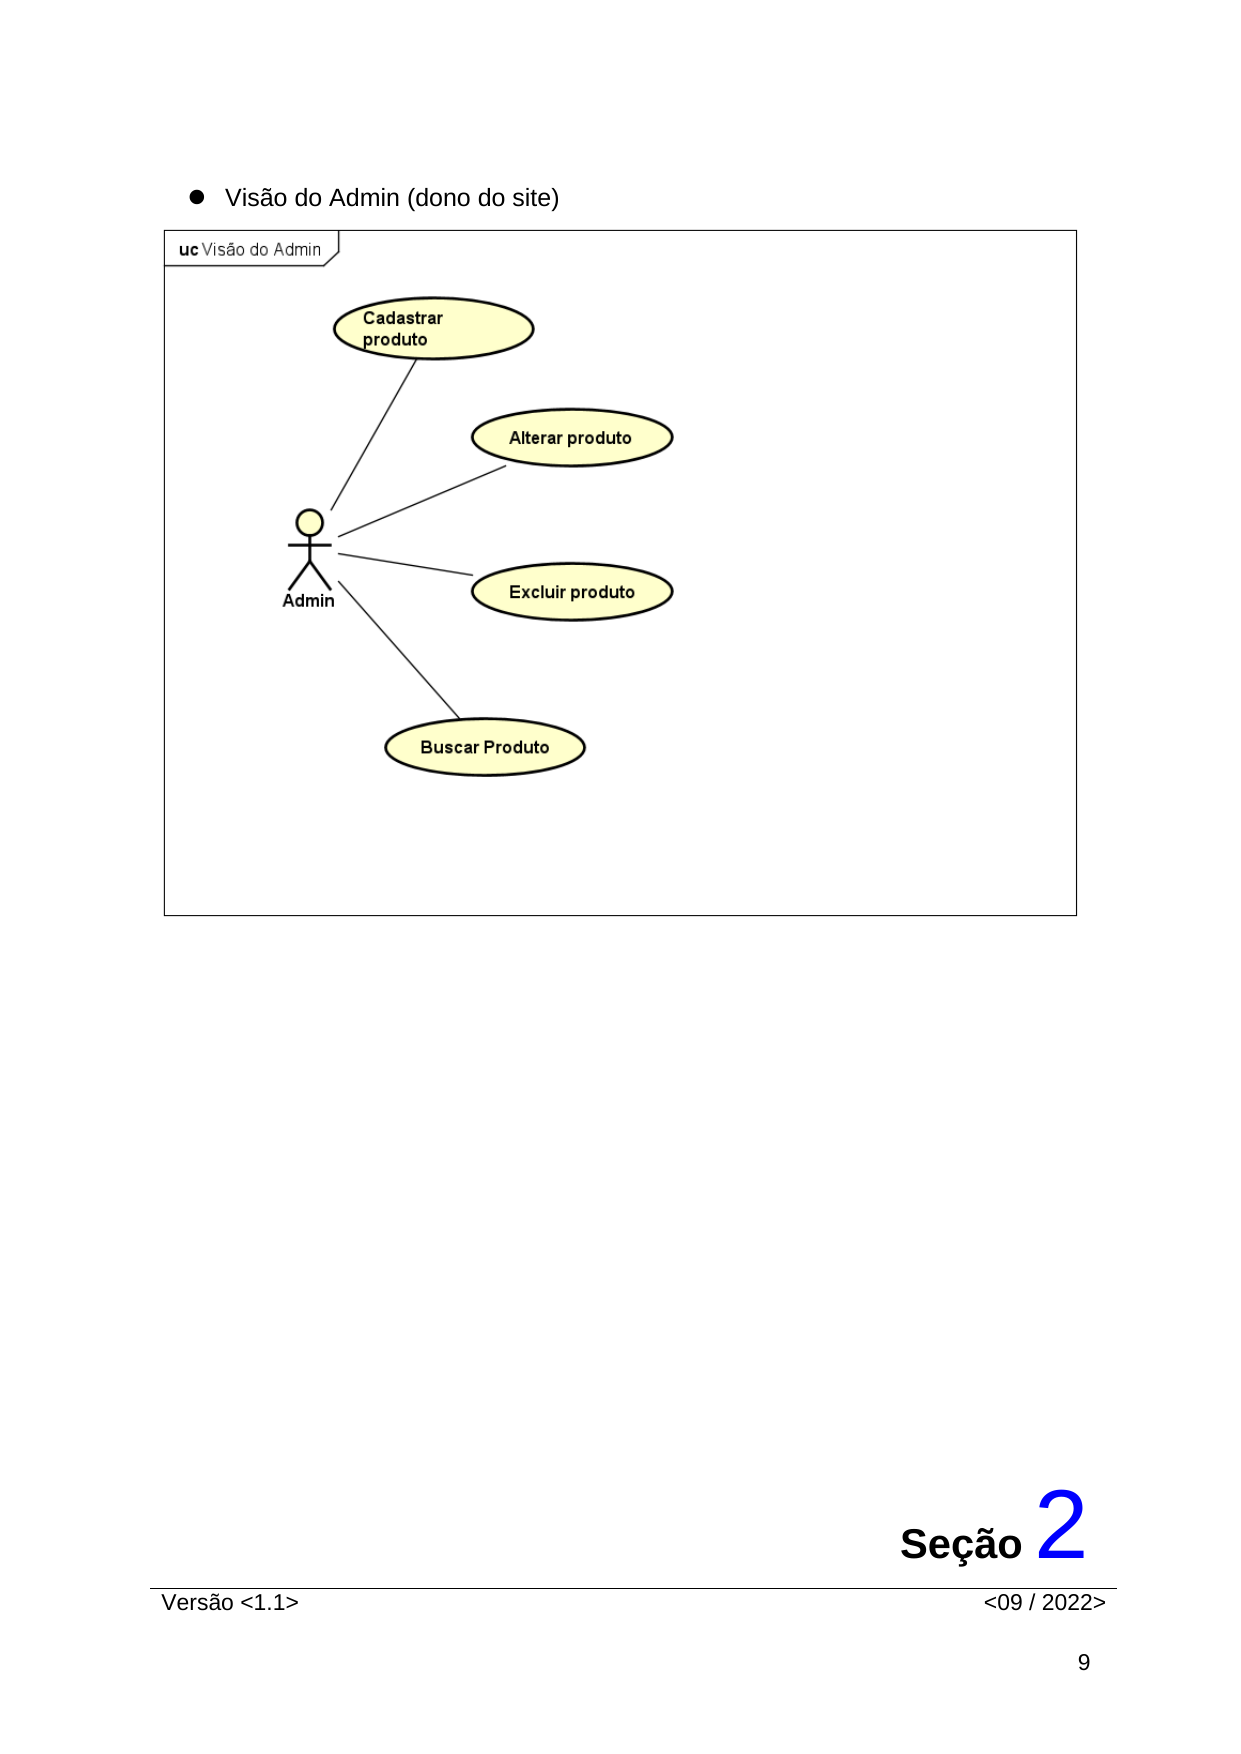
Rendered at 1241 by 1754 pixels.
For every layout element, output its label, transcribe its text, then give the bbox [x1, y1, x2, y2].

picture [150, 216, 1091, 929]
text Seção 2 [825, 1467, 1090, 1579]
list Visão do Admin (dono do site) [187, 183, 1090, 212]
